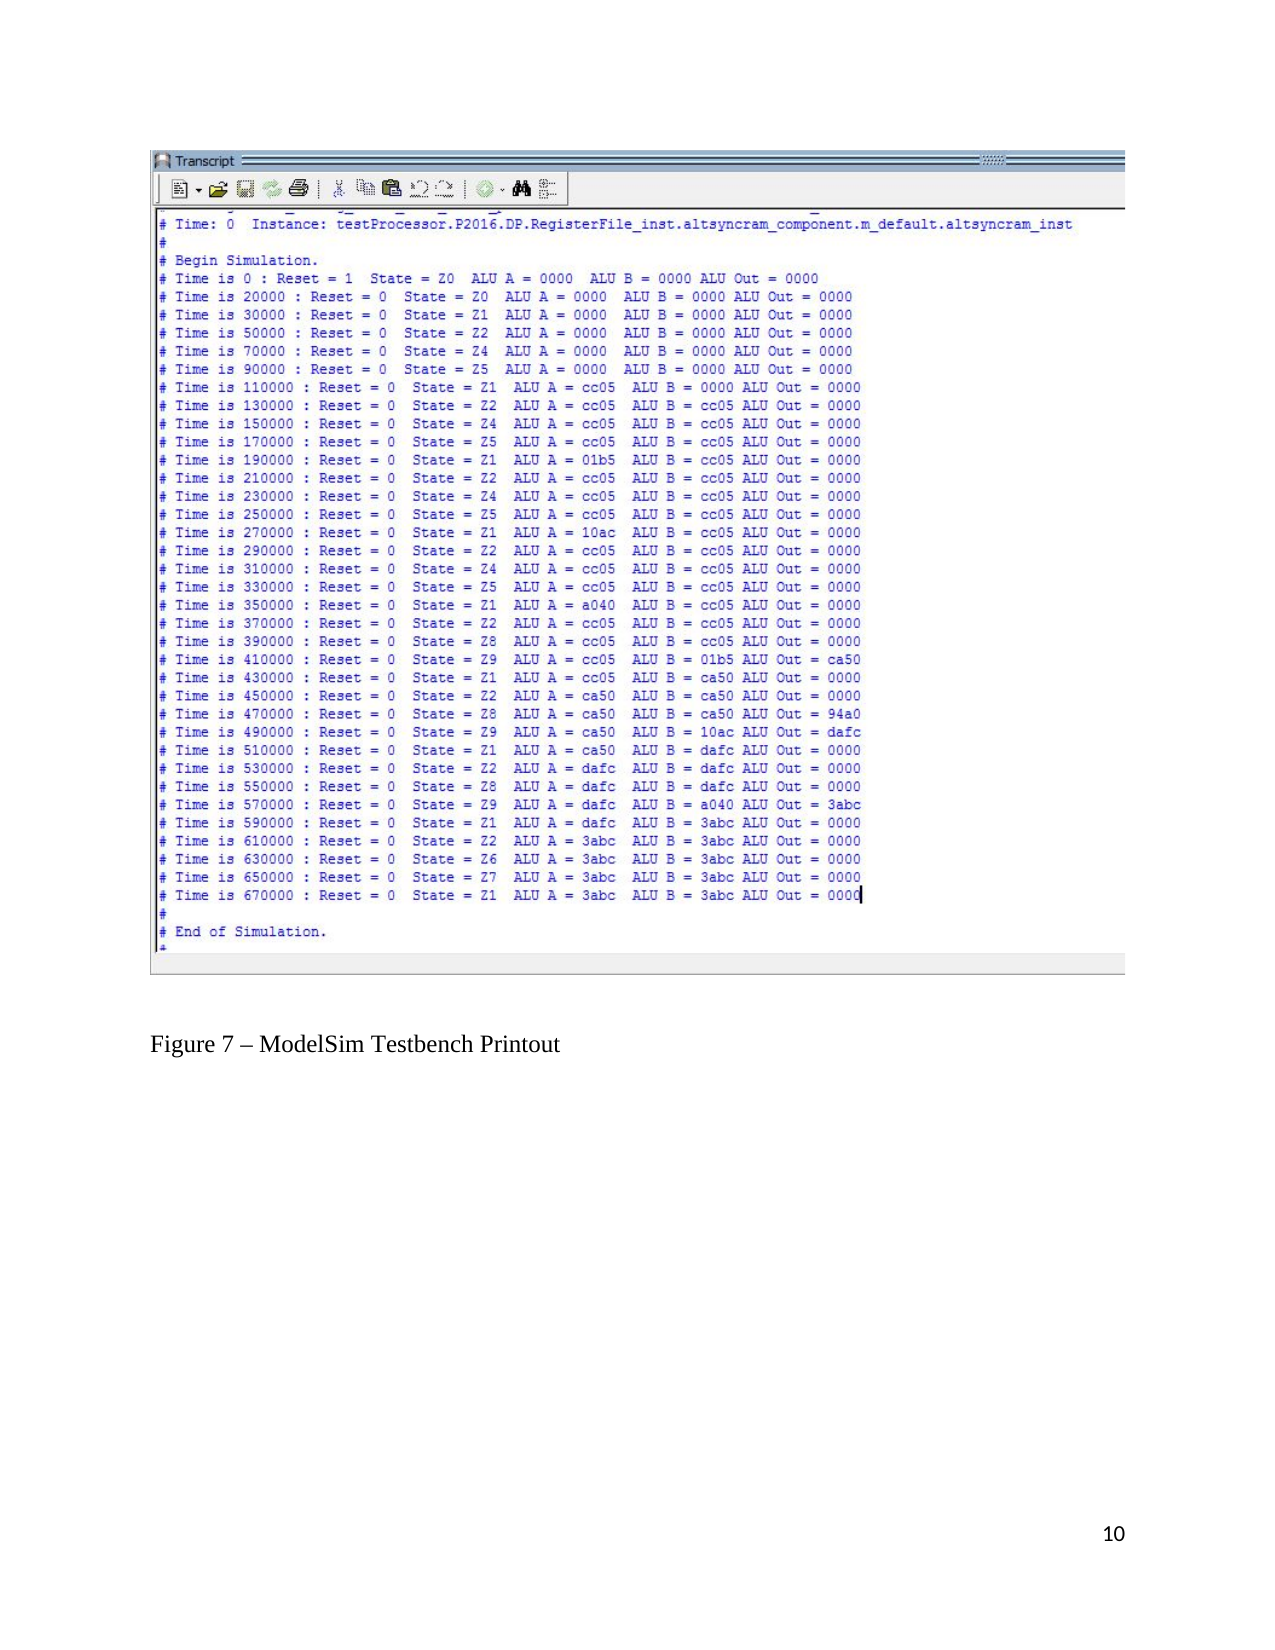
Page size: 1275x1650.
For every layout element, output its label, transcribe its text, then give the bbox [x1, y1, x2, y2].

text Figure 7 – ModelSim Testbench Printout [150, 1029, 1125, 1057]
picture [150, 150, 1125, 975]
